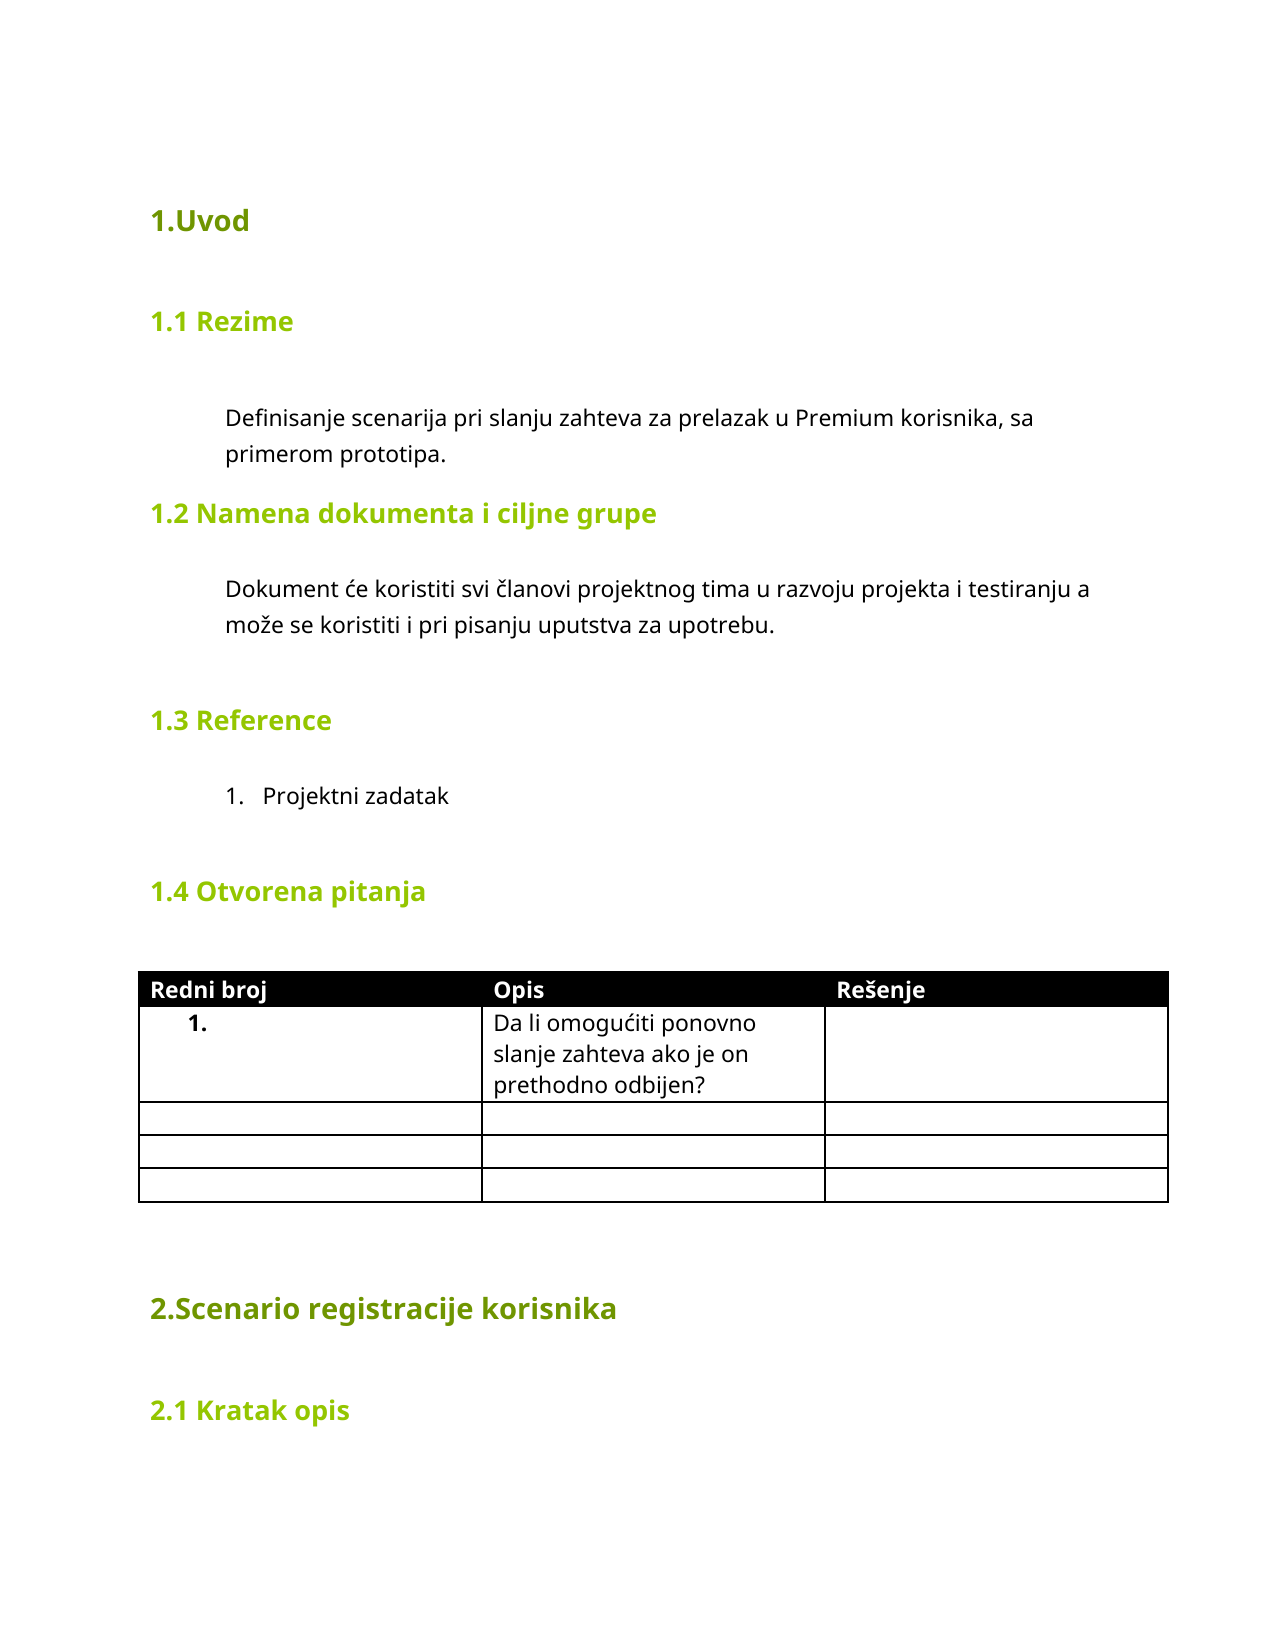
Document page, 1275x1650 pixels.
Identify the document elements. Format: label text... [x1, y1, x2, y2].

table_cell [826, 1169, 1167, 1201]
table_cell [140, 1136, 481, 1167]
table_cell [826, 1103, 1167, 1134]
table_cell [483, 1136, 824, 1167]
table_cell [140, 1103, 481, 1134]
subtitle 1.Uvod [150, 200, 1125, 240]
subtitle 2.Scenario registracije korisnika [150, 1289, 1125, 1328]
table_header Redni broj [140, 974, 481, 1005]
table_cell Da li omogućiti ponovno slanje zahteva ako je on prethodno odbijen? [483, 1007, 824, 1101]
subtitle Rezime [150, 302, 1125, 339]
table_cell [483, 1169, 824, 1201]
subtitle 1.4 Otvorena pitanja [150, 872, 1125, 909]
table_cell [140, 1169, 481, 1201]
subtitle 2.1 Kratak opis [150, 1391, 1125, 1428]
table_cell [483, 1103, 824, 1134]
list Definisanje scenarija pri slanju zahteva za prelazak u Premium korisnika, sa primerom prototipa. [225, 402, 1125, 469]
list Projektni zadatak [225, 779, 1125, 811]
table_header Opis [483, 974, 824, 1005]
table_cell [826, 1007, 1167, 1101]
subtitle 1.3 Reference [150, 701, 1125, 738]
table_cell [826, 1136, 1167, 1167]
list Dokument će koristiti svi članovi projektnog tima u razvoju projekta i testiranju a može se koristiti i pri pisanju uputstva za upotrebu. [225, 573, 1125, 640]
table_cell [140, 1007, 481, 1101]
table_header Rešenje [826, 974, 1167, 1005]
subtitle 1.2 Namena dokumenta i ciljne grupe [150, 494, 1125, 531]
